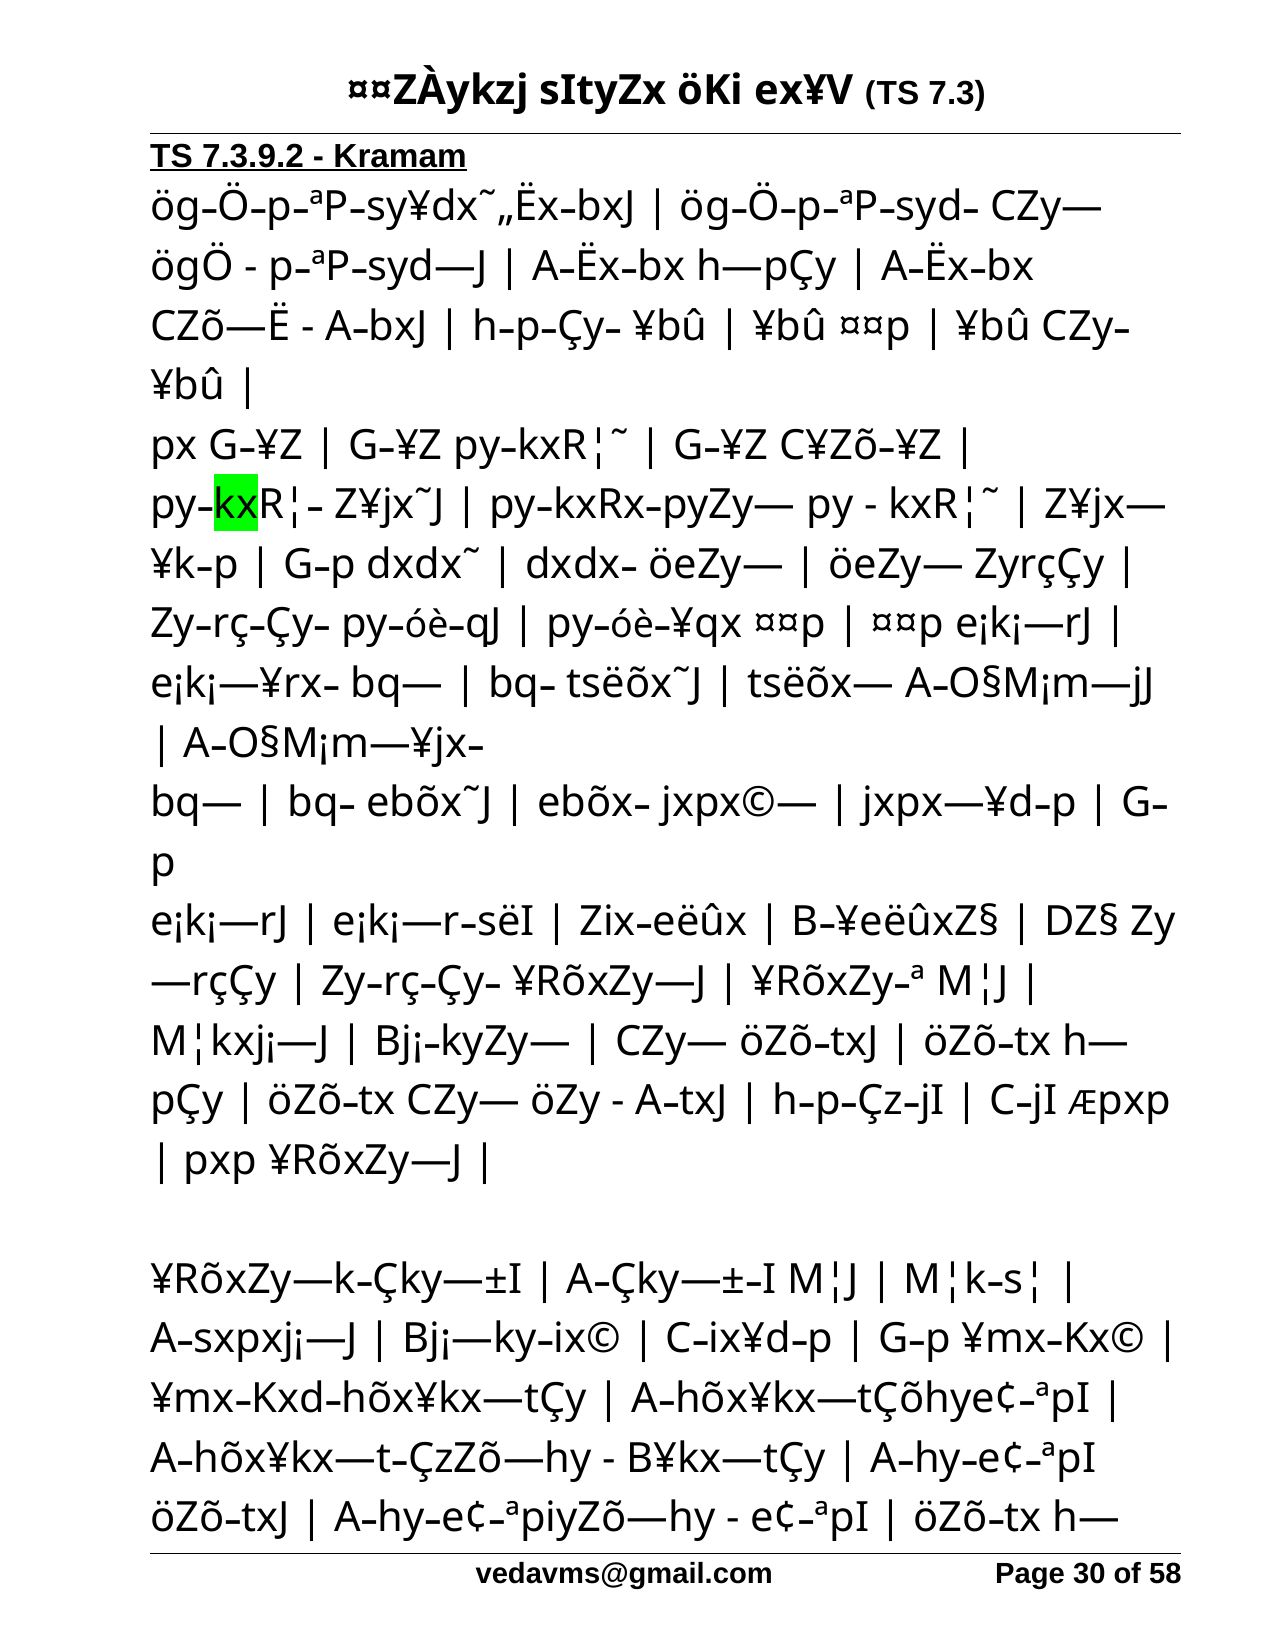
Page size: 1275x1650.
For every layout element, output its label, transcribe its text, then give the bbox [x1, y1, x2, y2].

text px G–¥Z | G–¥Z py–kxR¦˜ | G–¥Z C¥Zõ–¥Z | [150, 414, 1181, 471]
text CZõ—Ë - A–bxJ | h–p–Çy– ¥bû | ¥bû ¤¤p | ¥bû CZy– ¥bû | [150, 295, 1181, 412]
text ¥RõxZy—k–Çky—±I | A–Çky—±–I M¦J | M¦k–s¦ | [150, 1249, 1181, 1305]
text ög–Ö–p–ªP–sy¥dx˜„Ëx–bxJ | ög–Ö–p–ªP–syd– CZy— [150, 176, 1181, 233]
text bq— | bq– ebõx˜J | ebõx– jxpx©— | jxpx—¥d–p | G–p [150, 772, 1181, 888]
text Zy–rç–Çy– py–óè–qJ | py–óè–¥qx ¤¤p | ¤¤p e¡k¡—rJ | e¡k¡—¥rx– bq— | bq– tsëõx˜J | tsëõx— A–O§M¡m—jJ | A–O§M¡m—¥jx– [150, 593, 1181, 769]
text ögÖ - p–ªP–syd—J | A–Ëx–bx h—pÇy | A–Ëx–bx [150, 236, 1181, 292]
text A–sxpxj¡—J | Bj¡—ky–ix© | C–ix¥d–p | G–p ¥mx–Kx© | ¥mx–Kxd–hõx¥kx—tÇy | A–hõx¥kx—tÇõhye¢–ªpI | [150, 1308, 1181, 1424]
text e¡k¡—rJ | e¡k¡—r–sëI | Zix–eëûx | B–¥eëûxZ§ | DZ§ Zy—rçÇy | Zy–rç–Çy– ¥RõxZy—J | ¥RõxZy–ª M¦J | M¦kxj¡—J | Bj¡–kyZy— | CZy— öZõ–txJ | öZõ–tx h—pÇy | öZõ–tx CZy— öZy - A–txJ | h–p–Çz–jI | C–jI Æpxp | pxp ¥RõxZy—J | [150, 891, 1181, 1186]
text py–kxR¦– Z¥jx˜J | py–kxRx–pyZy— py - kxR¦˜ | Z¥jx—¥k–p | G–p dxdx˜ | dxdx– öeZy— | öeZy— ZyrçÇy | [150, 474, 1181, 590]
text TS 7.3.9.2 - Kramam [150, 136, 1150, 174]
